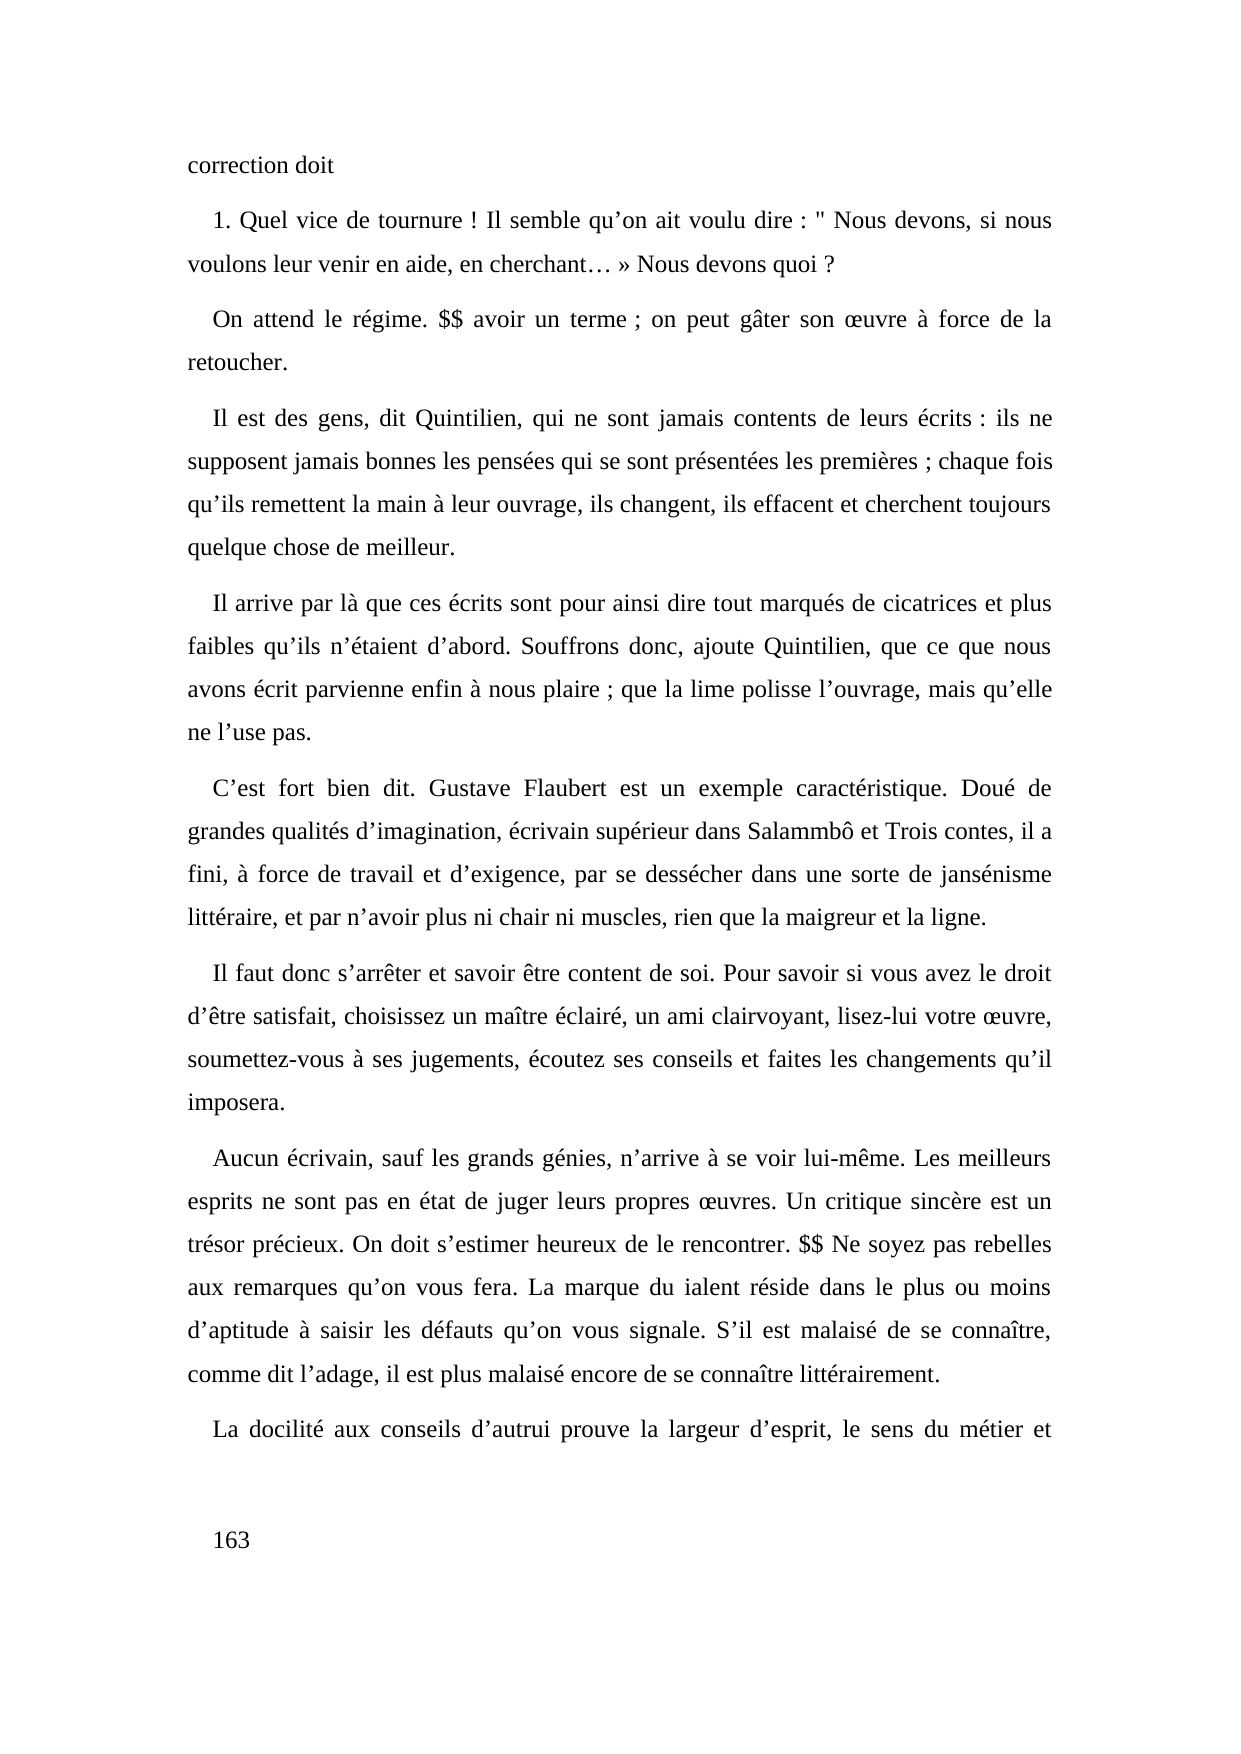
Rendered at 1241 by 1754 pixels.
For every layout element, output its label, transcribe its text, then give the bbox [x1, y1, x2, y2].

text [187, 1414, 1053, 1443]
text 1. Quel vice de tournure ! Il semble qu’on ait voulu dire : " Nous devons, si nous voulons leur venir en aide, en cherchant… » Nous devons quoi ? [187, 206, 1053, 277]
text C’est fort bien dit. Gustave Flaubert est un exemple caractéristique. Doué de grandes qualités d’imagination, écrivain supérieur dans Salammbô et Trois contes, il a fini, à force de travail et d’exigence, par se dessécher dans une sorte de jansénisme littéraire, et par n’avoir plus ni chair ni muscles, rien que la maigreur et la ligne. [187, 773, 1053, 931]
text Il faut donc s’arrêter et savoir être content de soi. Pour savoir si vous avez le droit d’être satisfait, choisissez un maître éclairé, un ami clairvoyant, lisez-lui votre œuvre, soumettez-vous à ses jugements, écoutez ses conseils et faites les changements qu’il imposera. [187, 958, 1053, 1116]
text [187, 150, 1053, 179]
text Il arrive par là que ces écrits sont pour ainsi dire tout marqués de cicatrices et plus faibles qu’ils n’étaient d’abord. Souffrons donc, ajoute Quintilien, que ce que nous avons écrit parvienne enfin à nous plaire ; que la lime polisse l’ouvrage, mais qu’elle ne l’use pas. [187, 588, 1053, 746]
text On attend le régime. $$ avoir un terme ; on peut gâter son œuvre à force de la retoucher. [187, 304, 1053, 376]
text Il est des gens, dit Quintilien, qui ne sont jamais contents de leurs écrits : ils ne supposent jamais bonnes les pensées qui se sont présentées les premières ; chaque fois qu’ils remettent la main à leur ouvrage, ils changent, ils effacent et cherchent toujours quelque chose de meilleur. [187, 403, 1053, 561]
text Aucun écrivain, sauf les grands génies, n’arrive à se voir lui-même. Les meilleurs esprits ne sont pas en état de juger leurs propres œuvres. Un critique sincère est un trésor précieux. On doit s’estimer heureux de le rencontrer. $$ Ne soyez pas rebelles aux remarques qu’on vous fera. La marque du ialent réside dans le plus ou moins d’aptitude à saisir les défauts qu’on vous signale. S’il est malaisé de se connaître, comme dit l’adage, il est plus malaisé encore de se connaître littérairement. [187, 1143, 1053, 1387]
